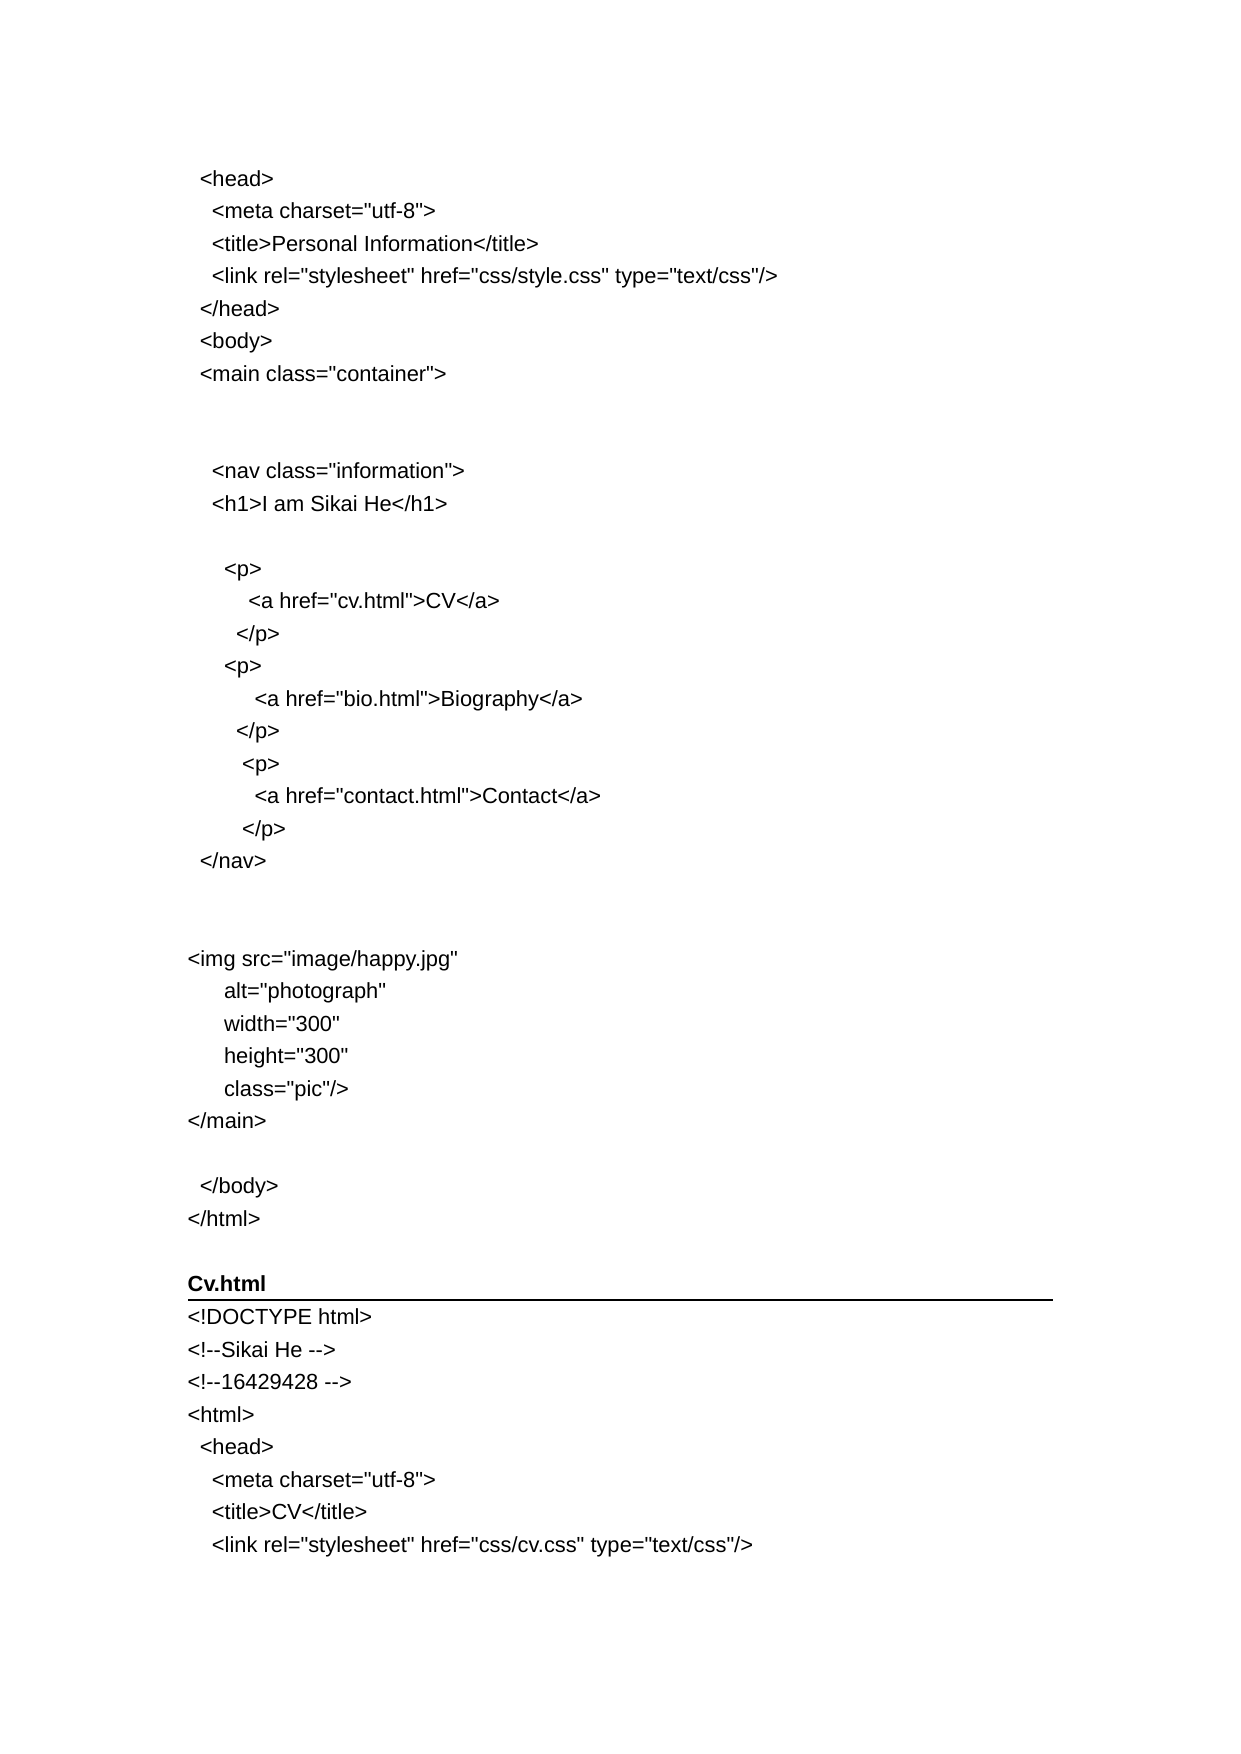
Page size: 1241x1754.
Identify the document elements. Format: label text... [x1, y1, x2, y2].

text <h1>I am Sikai He</h1> [187, 487, 1053, 519]
text </nav> [187, 844, 1053, 877]
text <p> [187, 552, 1053, 584]
text <title>CV</title> [187, 1496, 1053, 1528]
text <head> [187, 1431, 1053, 1463]
text <nav class="information"> [187, 454, 1053, 487]
text <!--Sikai He --> [187, 1333, 1053, 1366]
text <!DOCTYPE html> [187, 1301, 1053, 1333]
text </main> [187, 1104, 1053, 1137]
text </body> [187, 1169, 1053, 1202]
text <head> [187, 162, 1053, 194]
text alt="photograph" [187, 974, 1053, 1007]
text <meta charset="utf-8"> [187, 194, 1053, 227]
text <a href="bio.html">Biography</a> [187, 682, 1053, 714]
text <!--16429428 --> [187, 1366, 1053, 1398]
text <body> [187, 324, 1053, 357]
text <link rel="stylesheet" href="css/cv.css" type="text/css"/> [187, 1528, 1053, 1561]
text width="300" [187, 1007, 1053, 1039]
text <meta charset="utf-8"> [187, 1463, 1053, 1496]
text Cv.html [187, 1267, 1053, 1301]
text <a href="contact.html">Contact</a> [187, 779, 1053, 812]
text </html> [187, 1202, 1053, 1234]
text </p> [187, 812, 1053, 844]
text <main class="container"> [187, 357, 1053, 389]
text </p> [187, 714, 1053, 747]
text </head> [187, 292, 1053, 324]
text <link rel="stylesheet" href="css/style.css" type="text/css"/> [187, 259, 1053, 292]
text </p> [187, 617, 1053, 649]
text <html> [187, 1398, 1053, 1431]
text height="300" [187, 1039, 1053, 1072]
text <img src="image/happy.jpg" [187, 942, 1053, 974]
text class="pic"/> [187, 1072, 1053, 1104]
text <p> [187, 649, 1053, 682]
text <a href="cv.html">CV</a> [187, 584, 1053, 617]
text <title>Personal Information</title> [187, 227, 1053, 259]
text <p> [187, 747, 1053, 779]
